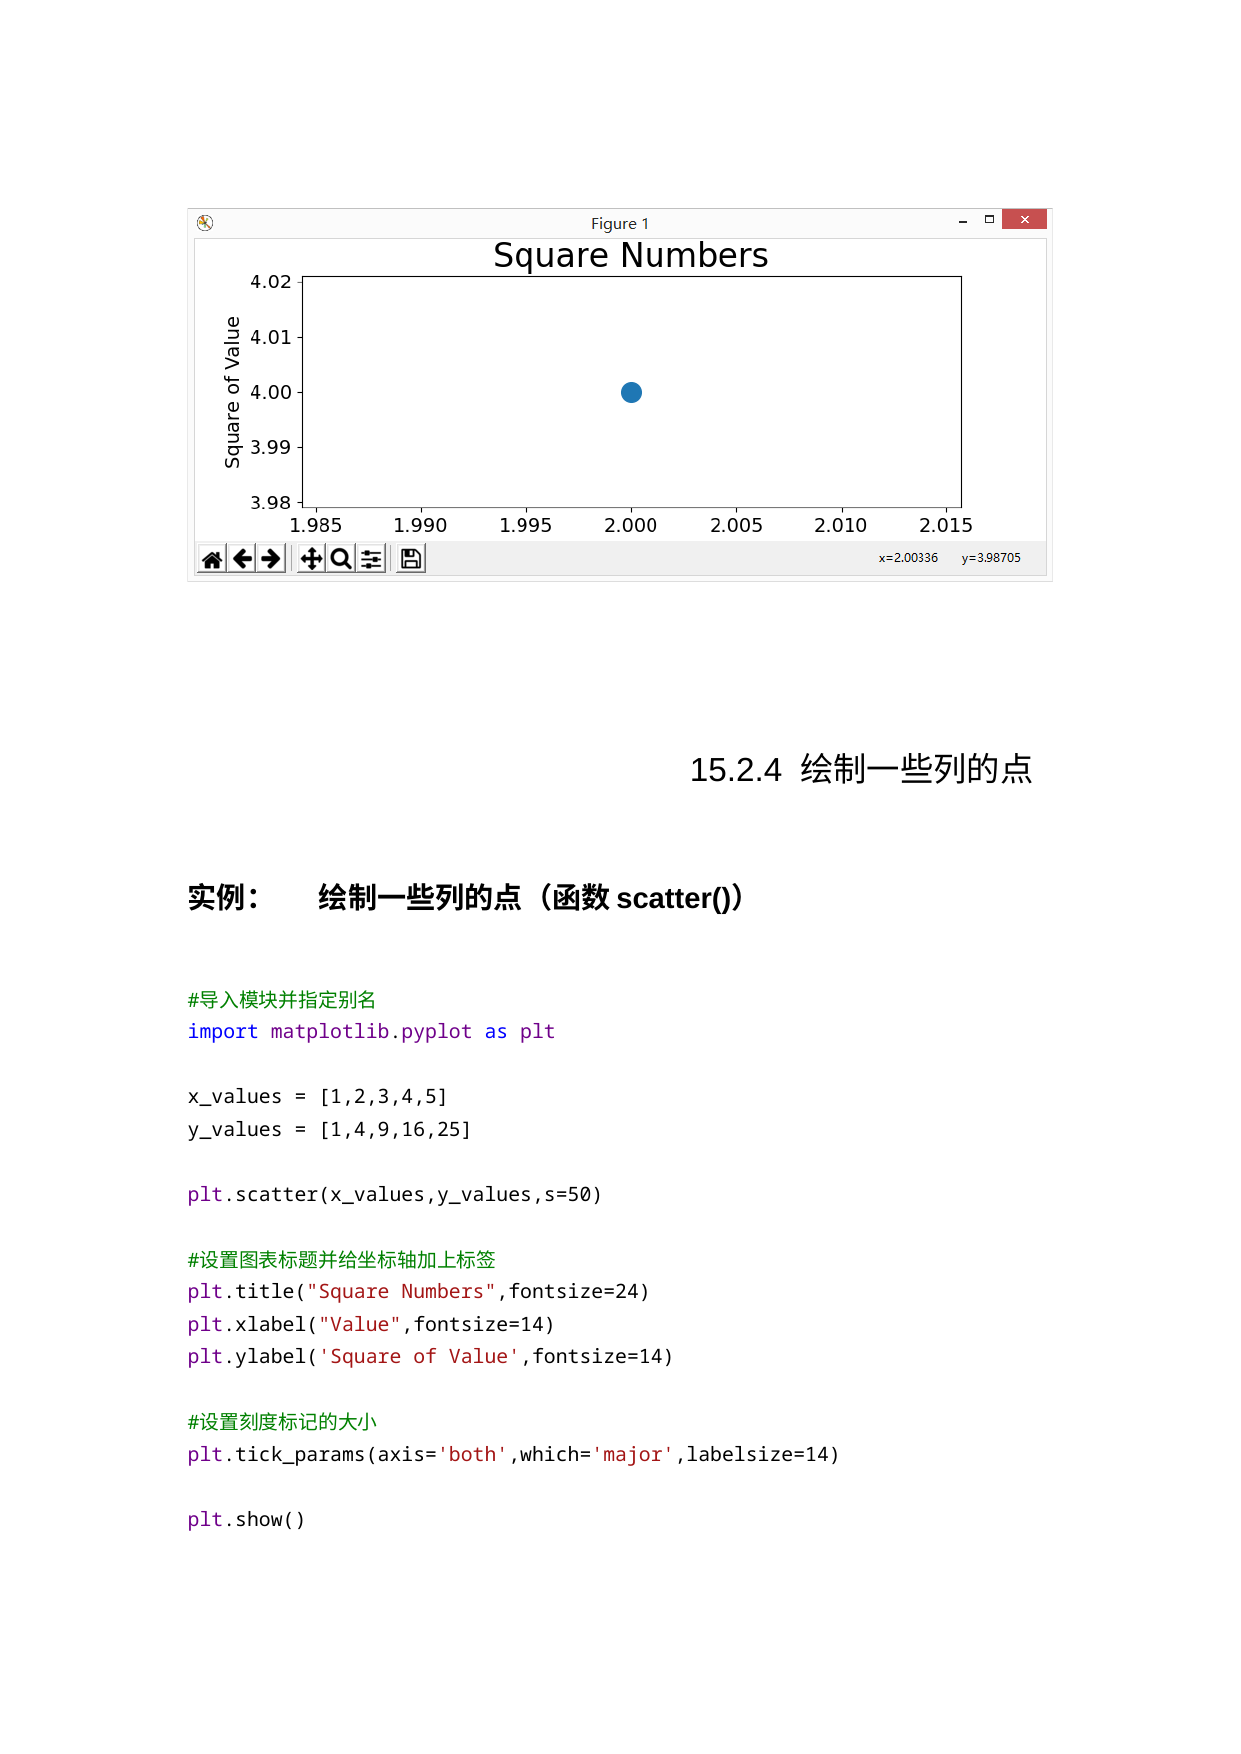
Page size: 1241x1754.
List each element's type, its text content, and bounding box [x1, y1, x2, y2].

text y_values = [1,4,9,16,25] [187, 1112, 1053, 1145]
picture [187, 208, 1053, 582]
text #设置图表标题并给坐标轴加上标签 [187, 1242, 1053, 1275]
text plt.scatter(x_values,y_values,s=50) [187, 1177, 1053, 1210]
text #设置刻度标记的大小 [187, 1405, 1053, 1437]
text #导入模块并指定别名 [187, 982, 1053, 1015]
text plt.tick_params(axis='both',which='major',labelsize=14) [187, 1437, 1053, 1470]
text import matplotlib.pyplot as plt [187, 1015, 1053, 1047]
text x_values = [1,2,3,4,5] [187, 1080, 1053, 1112]
text plt.title("Square Numbers",fontsize=24) [187, 1275, 1053, 1307]
text plt.xlabel("Value",fontsize=14) [187, 1307, 1053, 1340]
text plt.ylabel('Square of Value',fontsize=14) [187, 1340, 1053, 1372]
subtitle 绘制一些列的点 [689, 734, 1053, 799]
subtitle 绘制一些列的点（函数scatter()） [187, 863, 1053, 928]
text plt.show() [187, 1502, 1053, 1535]
